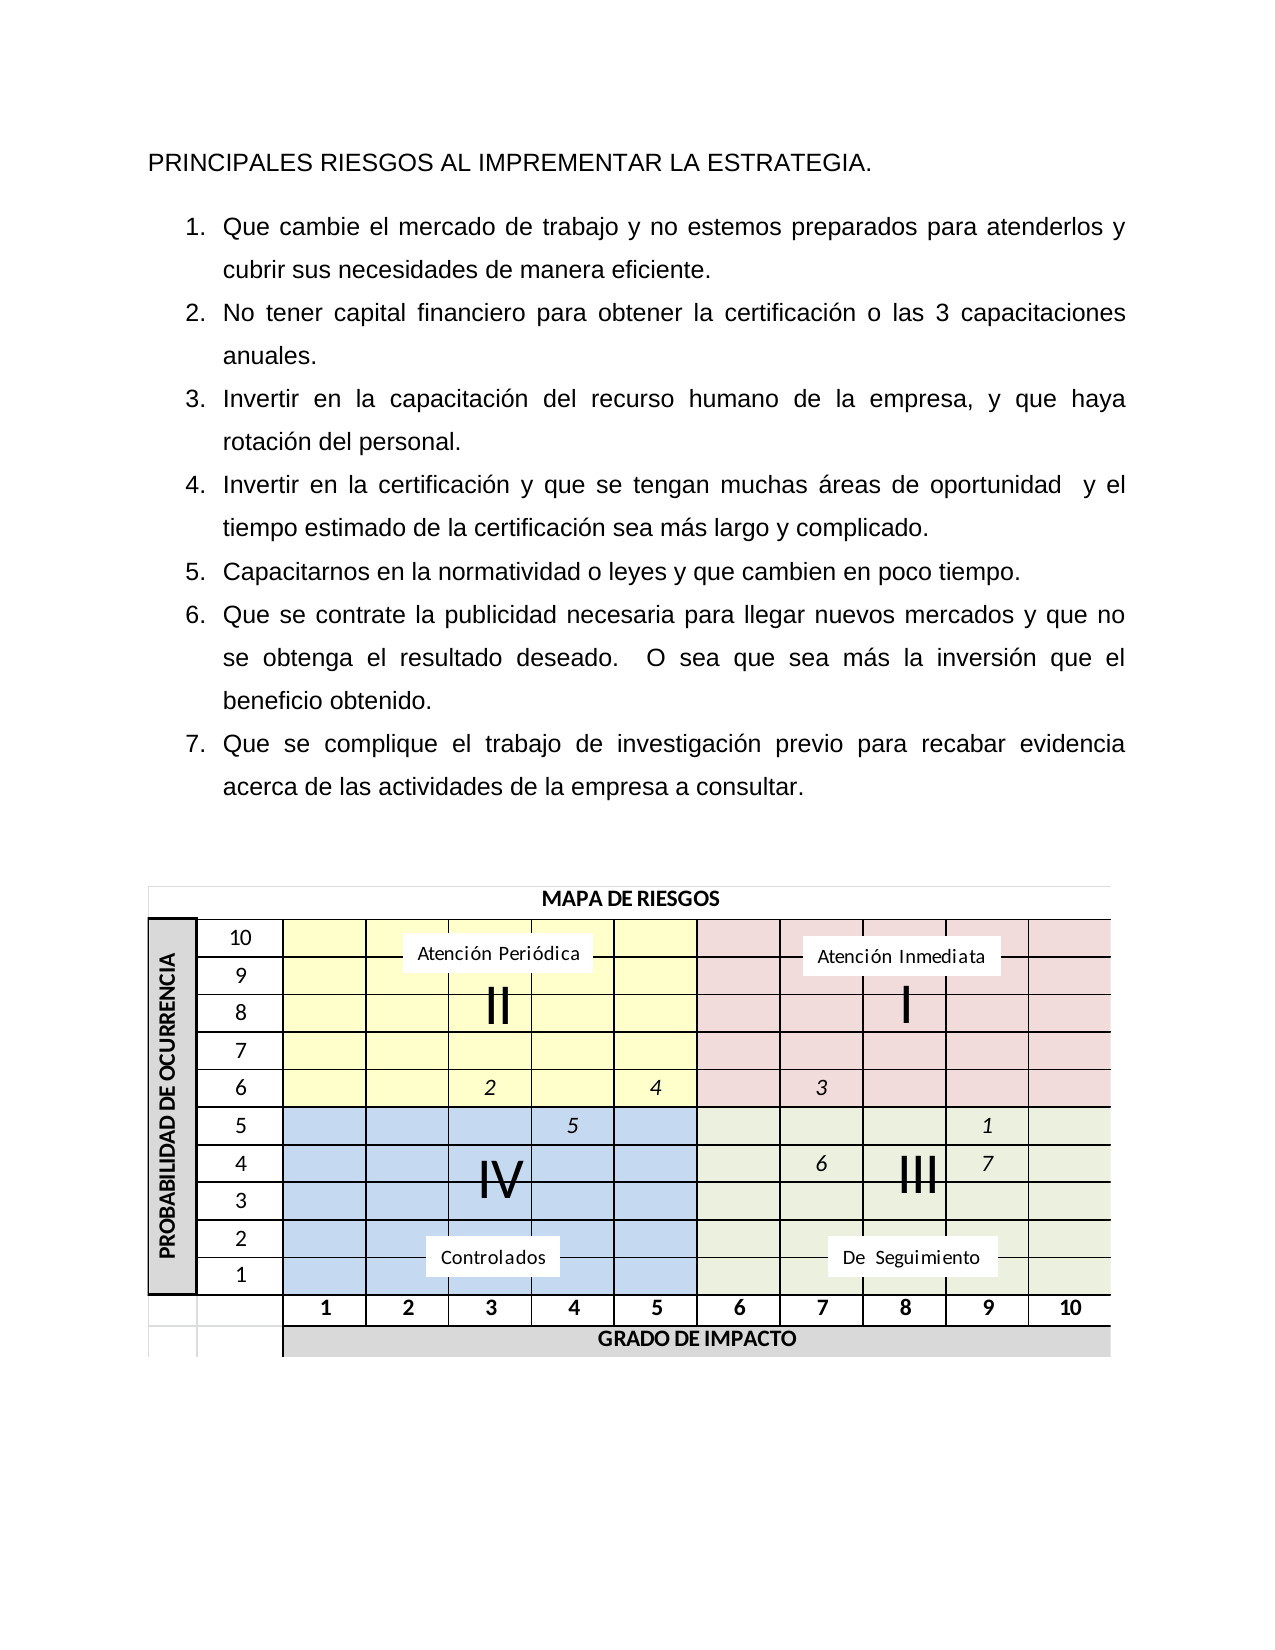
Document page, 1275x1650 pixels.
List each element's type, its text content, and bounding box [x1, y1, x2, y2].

list Invertir en la certificación y que se tengan muchas áreas de oportunidad y el tiempo estimado de la certificación sea más largo y complicado. [185, 470, 1127, 542]
list Invertir en la capacitación del recurso humano de la empresa, y que haya rotación del personal. [185, 384, 1127, 456]
list No tener capital financiero para obtener la certificación o las 3 capacitaciones anuales. [185, 298, 1127, 370]
list Que se complique el trabajo de investigación previo para recabar evidencia acerca de las actividades de la empresa a consultar. [185, 729, 1127, 801]
list Capacitarnos en la normatividad o leyes y que cambien en poco tiempo. [185, 557, 1127, 585]
text PRINCIPALES RIESGOS AL IMPREMENTAR LA ESTRATEGIA. [148, 148, 1127, 176]
list Que se contrate la publicidad necesaria para llegar nuevos mercados y que no se obtenga el resultado deseado. O sea que sea más la inversión que el beneficio obtenido. [185, 600, 1127, 715]
list Que cambie el mercado de trabajo y no estemos preparados para atenderlos y cubrir sus necesidades de manera eficiente. [185, 212, 1127, 283]
